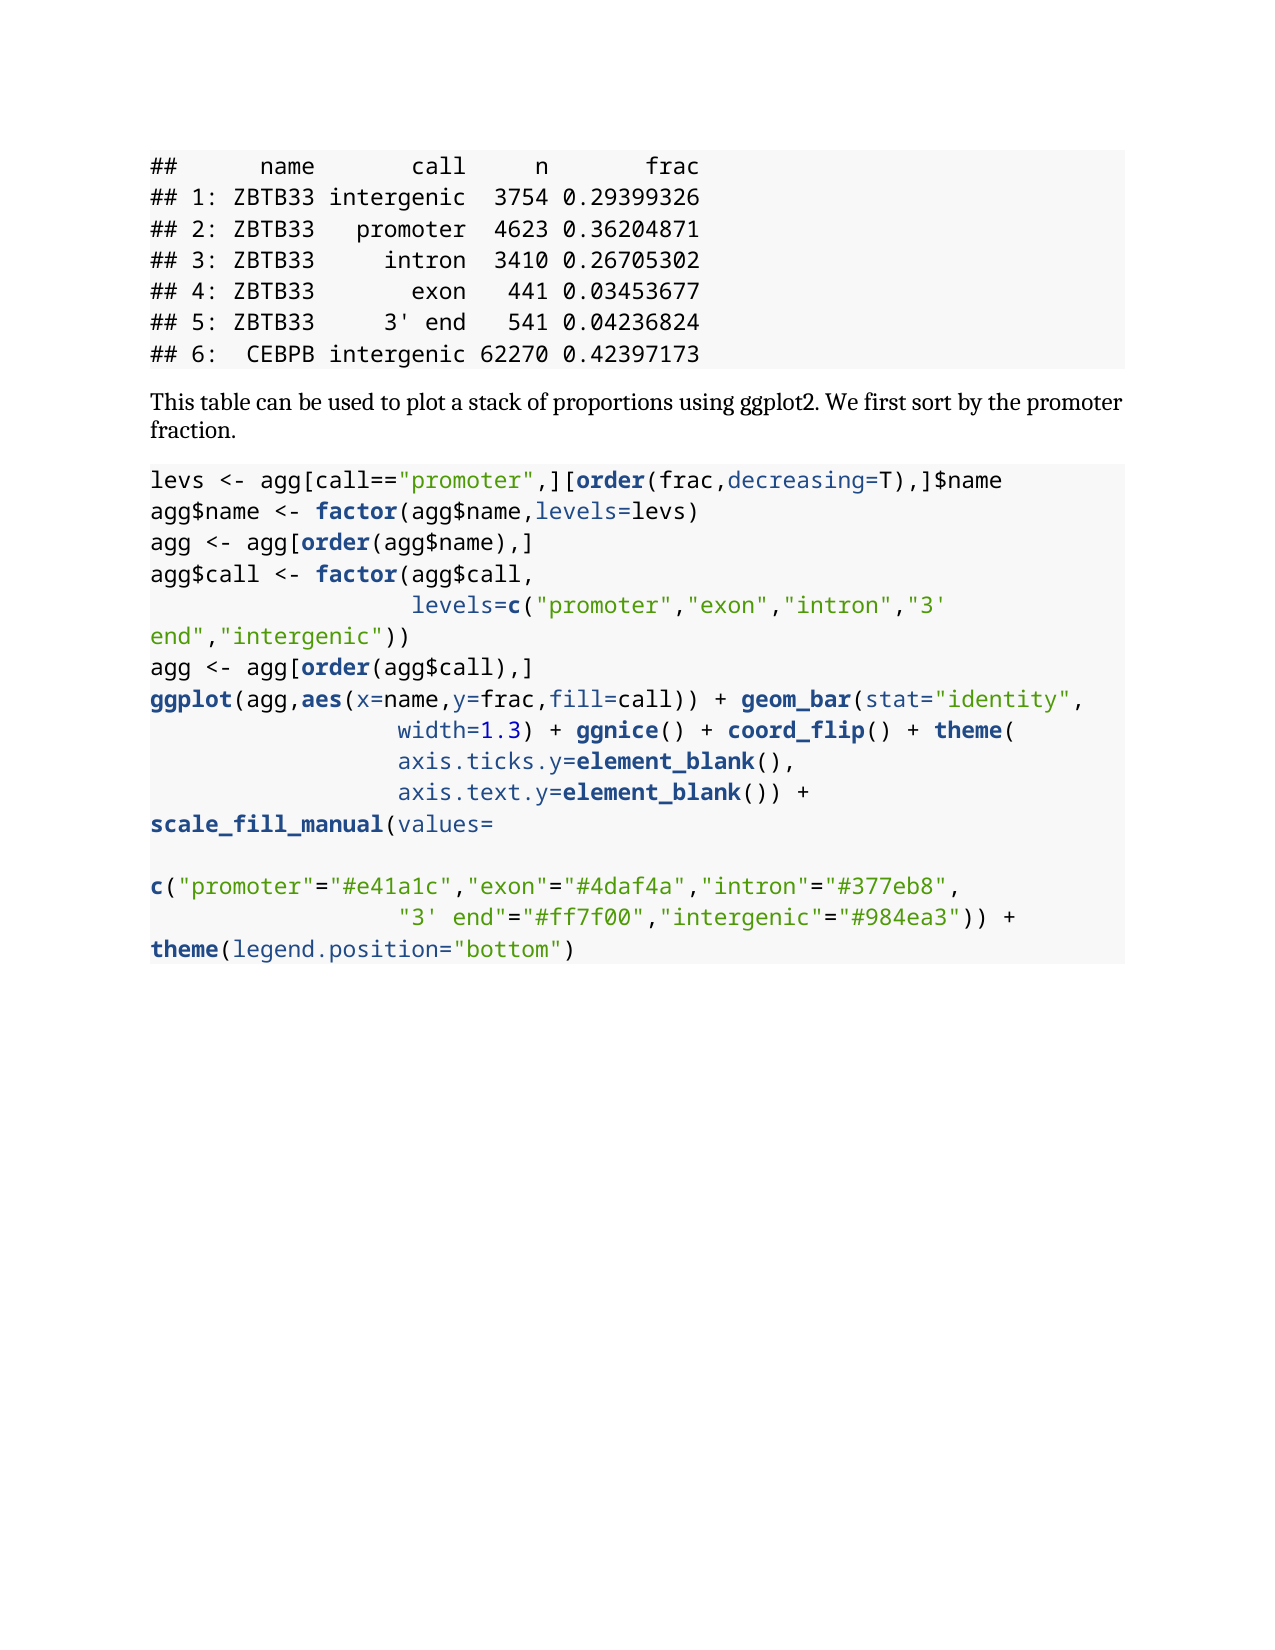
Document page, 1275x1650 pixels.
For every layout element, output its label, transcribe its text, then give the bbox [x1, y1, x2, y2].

text This table can be used to plot a stack of proportions using ggplot2. We first sort by the promoter fraction. [150, 387, 1125, 445]
text levs <- agg[call=="promoter",][order(frac,decreasing=T),]$name agg$name <- factor(agg$name,levels=levs) agg <- agg[order(agg$name),] agg$call <- factor(agg$call, levels=c("promoter","exon","intron","3' end","intergenic")) agg <- agg[order(agg$call),] ggplot(agg,aes(x=name,y=frac,fill=call)) + geom_bar(stat="identity", width=1.3) + ggnice() + coord_flip() + theme( axis.ticks.y=element_blank(), axis.text.y=element_blank()) + scale_fill_manual(values= c("promoter"="#e41a1c","exon"="#4daf4a","intron"="#377eb8", "3' end"="#ff7f00","intergenic"="#984ea3")) + theme(legend.position="bottom") [150, 464, 1125, 964]
text ## name call n frac ## 1: ZBTB33 intergenic 3754 0.29399326 ## 2: ZBTB33 promoter 4623 0.36204871 ## 3: ZBTB33 intron 3410 0.26705302 ## 4: ZBTB33 exon 441 0.03453677 ## 5: ZBTB33 3' end 541 0.04236824 ## 6: CEBPB intergenic 62270 0.42397173 [150, 150, 1125, 369]
